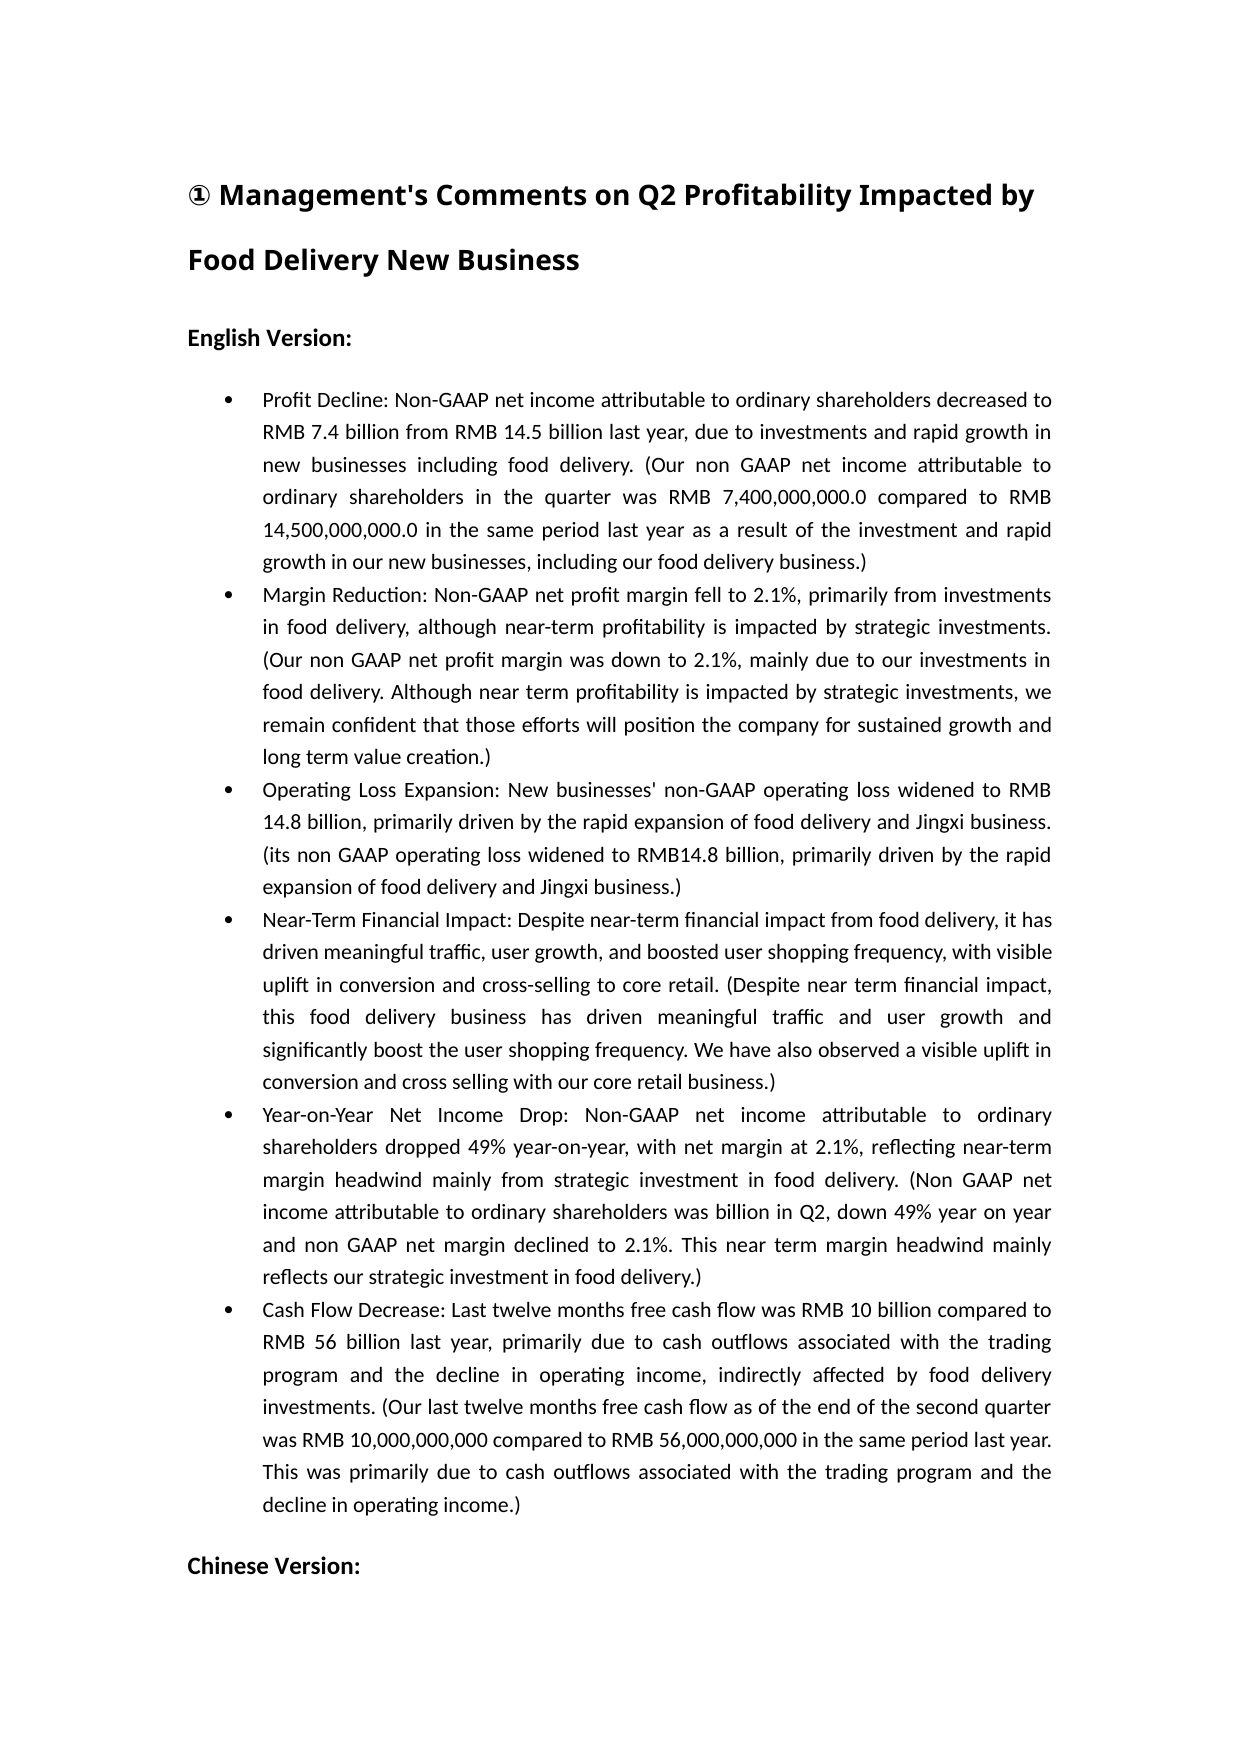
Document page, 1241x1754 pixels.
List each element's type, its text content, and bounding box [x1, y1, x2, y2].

list Near-Term Financial Impact: Despite near-term financial impact from food delivery, it has driven meaningful traffic, user growth, and boosted user shopping frequency, with visible uplift in conversion and cross-selling to core retail. (Despite near term financial impact, this food delivery business has driven meaningful traffic and user growth and significantly boost the user shopping frequency. We have also observed a visible uplift in conversion and cross selling with our core retail business.) [225, 903, 1053, 1098]
subtitle ① Management's Comments on Q2 Profitability Impacted by Food Delivery New Business [187, 162, 1053, 292]
list Cash Flow Decrease: Last twelve months free cash flow was RMB 10 billion compared to RMB 56 billion last year, primarily due to cash outflows associated with the trading program and the decline in operating income, indirectly affected by food delivery investments. (Our last twelve months free cash flow as of the end of the second quarter was RMB 10,000,000,000 compared to RMB 56,000,000,000 in the same period last year. This was primarily due to cash outflows associated with the trading program and the decline in operating income.) [225, 1293, 1053, 1520]
list Year-on-Year Net Income Drop: Non-GAAP net income attributable to ordinary shareholders dropped 49% year-on-year, with net margin at 2.1%, reflecting near-term margin headwind mainly from strategic investment in food delivery. (Non GAAP net income attributable to ordinary shareholders was billion in Q2, down 49% year on year and non GAAP net margin declined to 2.1%. This near term margin headwind mainly reflects our strategic investment in food delivery.) [225, 1098, 1053, 1293]
list Margin Reduction: Non-GAAP net profit margin fell to 2.1%, primarily from investments in food delivery, although near-term profitability is impacted by strategic investments. (Our non GAAP net profit margin was down to 2.1%, mainly due to our investments in food delivery. Although near term profitability is impacted by strategic investments, we remain confident that those efforts will position the company for sustained growth and long term value creation.) [225, 578, 1053, 773]
list Operating Loss Expansion: New businesses' non-GAAP operating loss widened to RMB 14.8 billion, primarily driven by the rapid expansion of food delivery and Jingxi business. (its non GAAP operating loss widened to RMB14.8 billion, primarily driven by the rapid expansion of food delivery and Jingxi business.) [225, 773, 1053, 903]
text English Version: [187, 321, 1053, 354]
text Chinese Version: [187, 1549, 1053, 1582]
list Profit Decline: Non-GAAP net income attributable to ordinary shareholders decreased to RMB 7.4 billion from RMB 14.5 billion last year, due to investments and rapid growth in new businesses including food delivery. (Our non GAAP net income attributable to ordinary shareholders in the quarter was RMB 7,400,000,000.0 compared to RMB 14,500,000,000.0 in the same period last year as a result of the investment and rapid growth in our new businesses, including our food delivery business.) [225, 383, 1053, 578]
